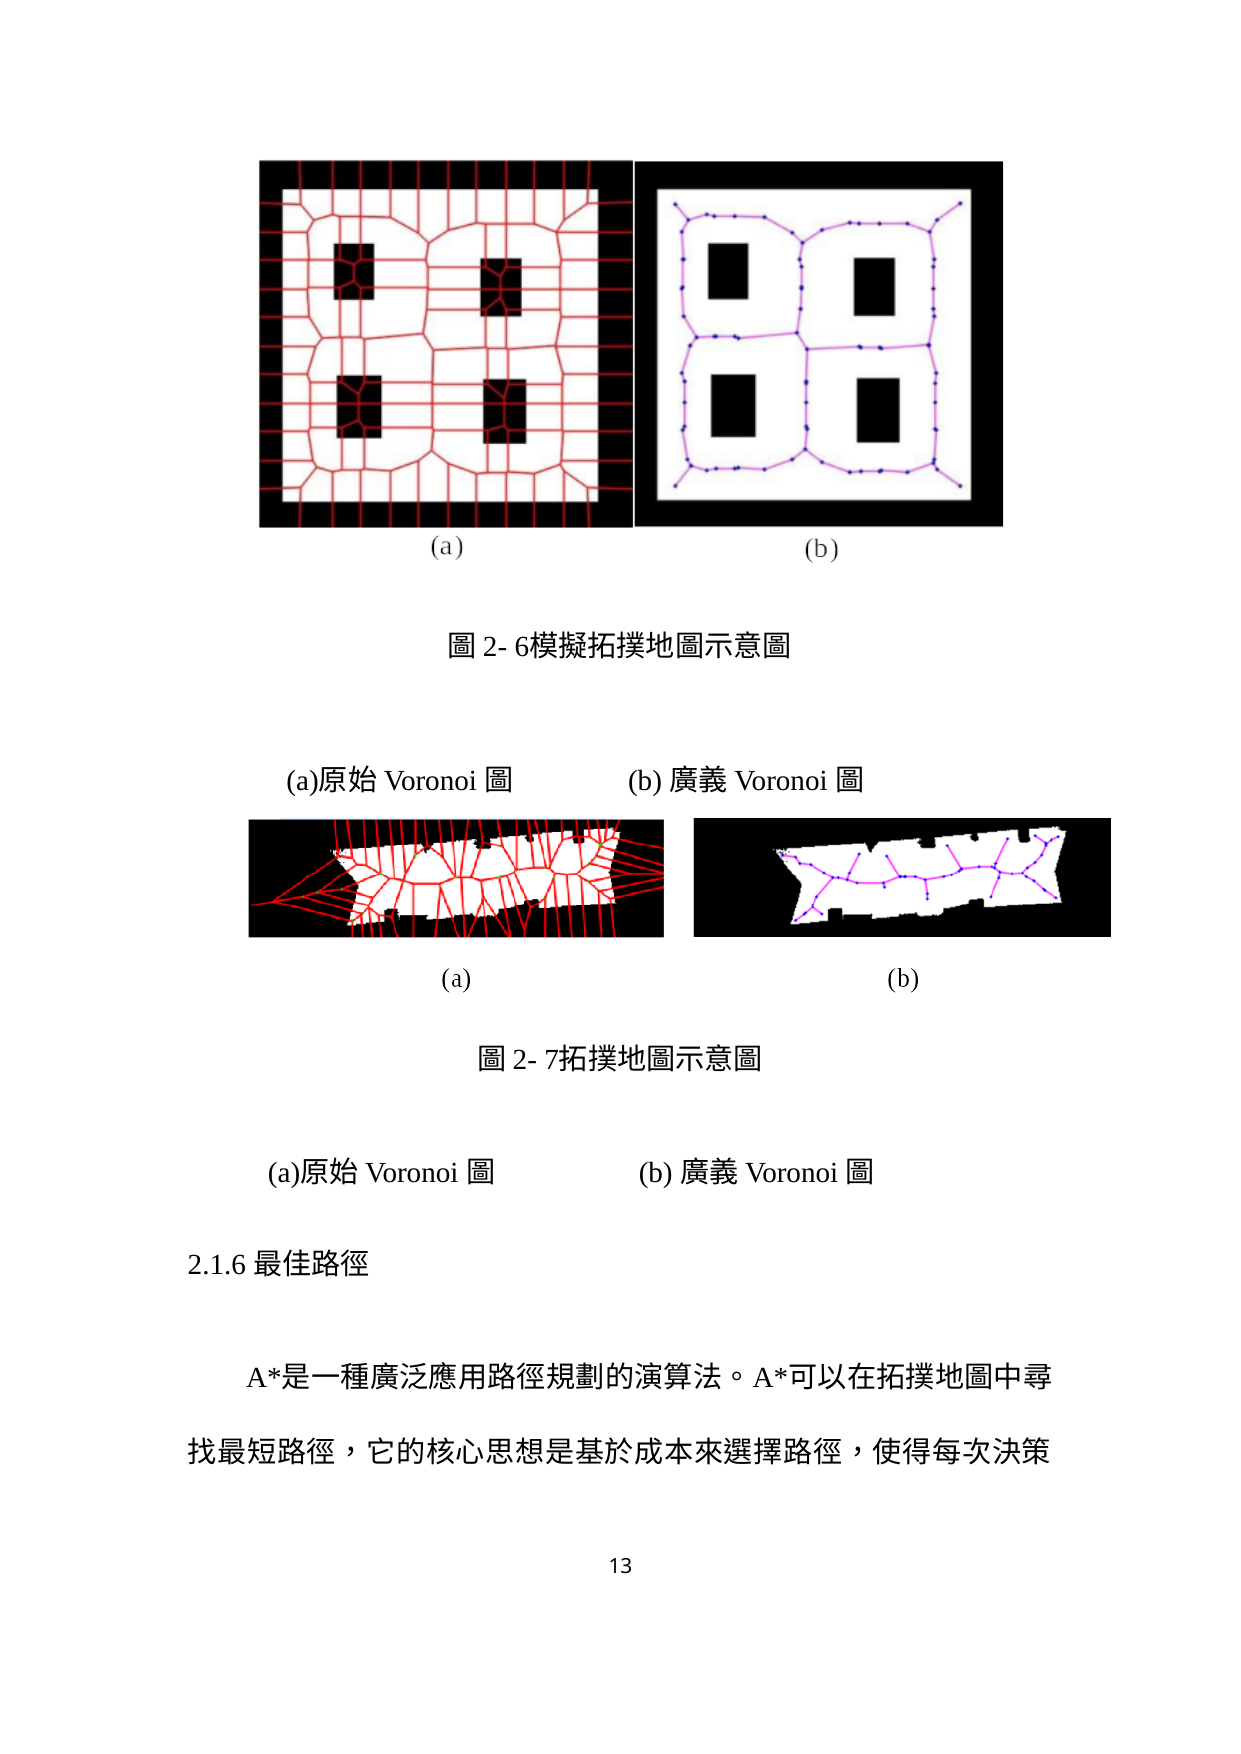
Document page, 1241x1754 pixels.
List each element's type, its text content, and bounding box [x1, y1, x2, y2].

list 2.1.6 最佳路徑 [187, 1224, 1053, 1299]
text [187, 1337, 1053, 1487]
table_header 圖2- 6模擬拓撲地圖示意圖 (a)原始 Voronoi 圖 (b) 廣義 Voronoi 圖 [188, 157, 1052, 815]
text (a)原始 Voronoi 圖 (b) 廣義 Voronoi 圖 [187, 1132, 1053, 1207]
text 圖2- 7拓撲地圖示意圖 [187, 1019, 1053, 1094]
